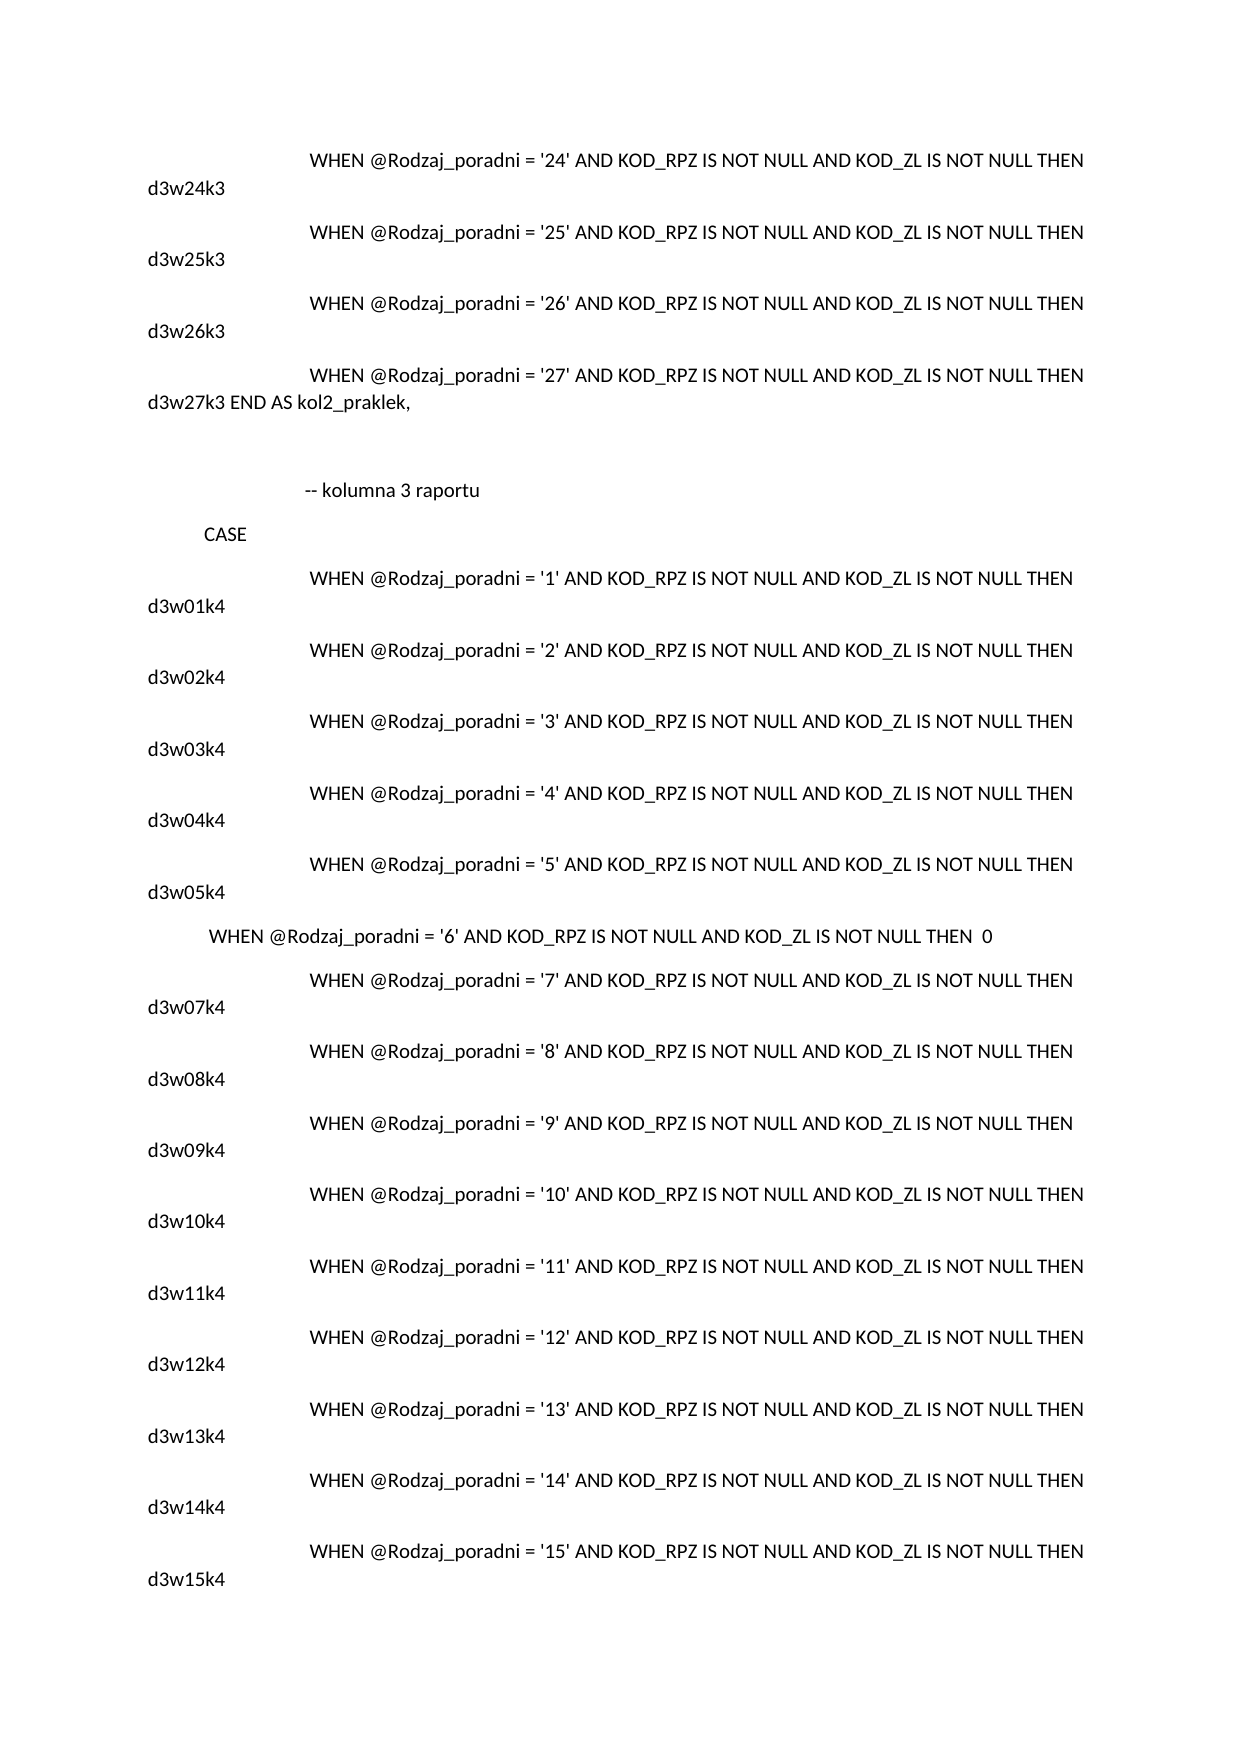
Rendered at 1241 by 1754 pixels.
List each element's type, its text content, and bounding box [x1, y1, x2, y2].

text WHEN @Rodzaj_poradni = '2' AND KOD_RPZ IS NOT NULL AND KOD_ZL IS NOT NULL THEN d3w02k4 [148, 637, 1093, 690]
text WHEN @Rodzaj_poradni = '6' AND KOD_RPZ IS NOT NULL AND KOD_ZL IS NOT NULL THEN 0 [148, 923, 1093, 948]
text WHEN @Rodzaj_poradni = '12' AND KOD_RPZ IS NOT NULL AND KOD_ZL IS NOT NULL THEN d3w12k4 [148, 1324, 1093, 1377]
text WHEN @Rodzaj_poradni = '8' AND KOD_RPZ IS NOT NULL AND KOD_ZL IS NOT NULL THEN d3w08k4 [148, 1038, 1093, 1091]
text WHEN @Rodzaj_poradni = '3' AND KOD_RPZ IS NOT NULL AND KOD_ZL IS NOT NULL THEN d3w03k4 [148, 708, 1093, 761]
text WHEN @Rodzaj_poradni = '26' AND KOD_RPZ IS NOT NULL AND KOD_ZL IS NOT NULL THEN d3w26k3 [148, 291, 1093, 343]
text WHEN @Rodzaj_poradni = '15' AND KOD_RPZ IS NOT NULL AND KOD_ZL IS NOT NULL THEN d3w15k4 [148, 1539, 1093, 1591]
text WHEN @Rodzaj_poradni = '7' AND KOD_RPZ IS NOT NULL AND KOD_ZL IS NOT NULL THEN d3w07k4 [148, 967, 1093, 1020]
text WHEN @Rodzaj_poradni = '4' AND KOD_RPZ IS NOT NULL AND KOD_ZL IS NOT NULL THEN d3w04k4 [148, 780, 1093, 833]
text WHEN @Rodzaj_poradni = '5' AND KOD_RPZ IS NOT NULL AND KOD_ZL IS NOT NULL THEN d3w05k4 [148, 851, 1093, 904]
text CASE [148, 522, 1093, 547]
text WHEN @Rodzaj_poradni = '10' AND KOD_RPZ IS NOT NULL AND KOD_ZL IS NOT NULL THEN d3w10k4 [148, 1181, 1093, 1234]
text WHEN @Rodzaj_poradni = '11' AND KOD_RPZ IS NOT NULL AND KOD_ZL IS NOT NULL THEN d3w11k4 [148, 1253, 1093, 1306]
text WHEN @Rodzaj_poradni = '1' AND KOD_RPZ IS NOT NULL AND KOD_ZL IS NOT NULL THEN d3w01k4 [148, 566, 1093, 618]
text WHEN @Rodzaj_poradni = '9' AND KOD_RPZ IS NOT NULL AND KOD_ZL IS NOT NULL THEN d3w09k4 [148, 1110, 1093, 1163]
text WHEN @Rodzaj_poradni = '25' AND KOD_RPZ IS NOT NULL AND KOD_ZL IS NOT NULL THEN d3w25k3 [148, 219, 1093, 272]
text -- kolumna 3 raportu [148, 477, 1093, 503]
text WHEN @Rodzaj_poradni = '13' AND KOD_RPZ IS NOT NULL AND KOD_ZL IS NOT NULL THEN d3w13k4 [148, 1396, 1093, 1448]
text WHEN @Rodzaj_poradni = '14' AND KOD_RPZ IS NOT NULL AND KOD_ZL IS NOT NULL THEN d3w14k4 [148, 1467, 1093, 1520]
text WHEN @Rodzaj_poradni = '24' AND KOD_RPZ IS NOT NULL AND KOD_ZL IS NOT NULL THEN d3w24k3 [148, 148, 1093, 200]
text WHEN @Rodzaj_poradni = '27' AND KOD_RPZ IS NOT NULL AND KOD_ZL IS NOT NULL THEN d3w27k3 END AS kol2_praklek, [148, 362, 1093, 415]
